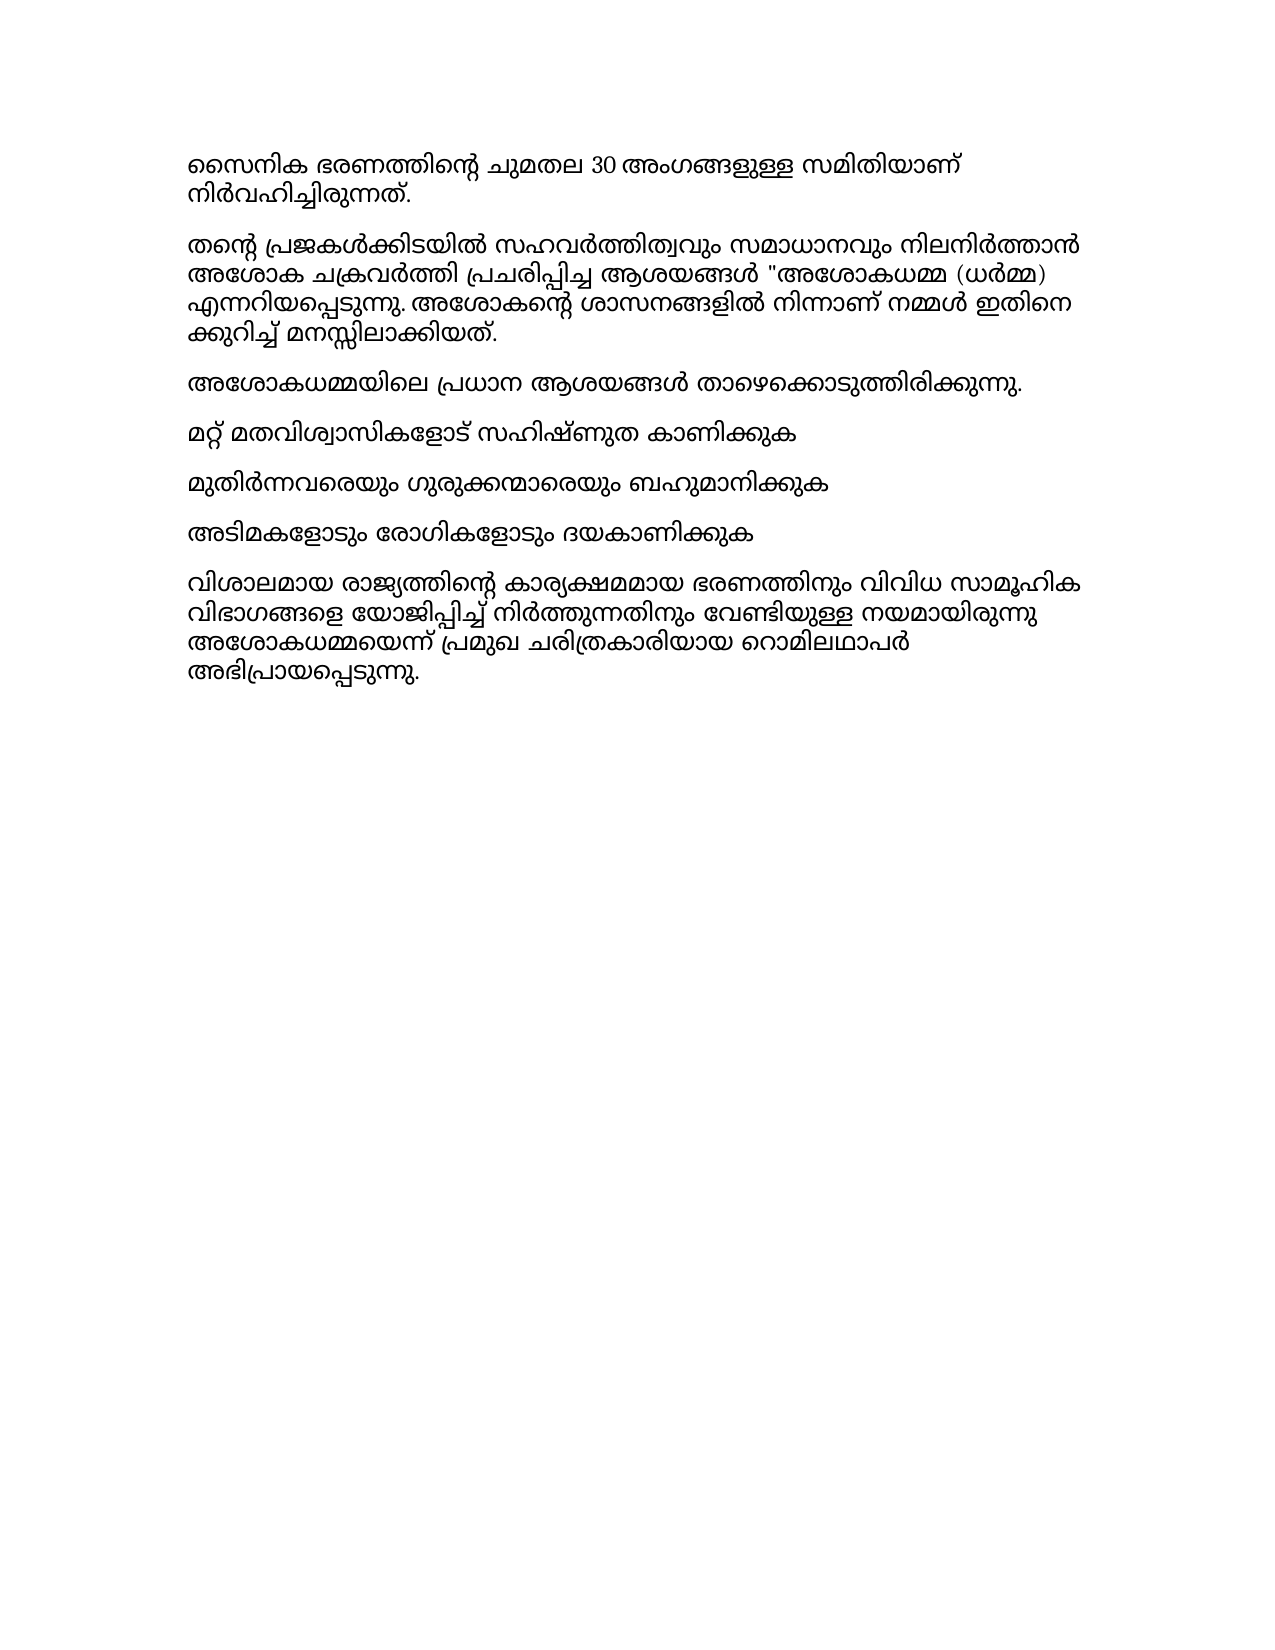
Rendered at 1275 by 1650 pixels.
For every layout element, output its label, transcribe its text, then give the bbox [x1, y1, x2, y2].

text വിശാലമായ രാജ്യത്തിന്റെ കാര്യക്ഷമമായ ഭരണത്തിനും വിവിധ സാമൂഹിക വിഭാഗങ്ങളെ യോജിപ്പിച്ച് നിർത്തുന്നതിനും വേണ്ടിയുള്ള നയമായിരുന്നു അശോകധമ്മയെന്ന് പ്രമുഖ ചരിത്രകാരിയായ റൊമിലഥാപർ അഭിപ്രായപ്പെടുന്നു. [187, 568, 1087, 686]
text അടിമകളോടും രോഗികളോടും ദയകാണിക്കുക [187, 518, 1087, 548]
text മുതിർന്നവരെയും ഗുരുക്കന്മാരെയും ബഹുമാനിക്കുക [187, 468, 1087, 498]
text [187, 150, 1087, 209]
text അശോകധമ്മയിലെ പ്രധാന ആശയങ്ങൾ താഴെക്കൊടുത്തിരിക്കുന്നു. [187, 368, 1087, 398]
text തന്റെ പ്രജകൾക്കിടയിൽ സഹവർത്തിത്വവും സമാധാനവും നിലനിർത്താൻ അശോക ചക്രവർത്തി പ്രചരിപ്പിച്ച ആശയങ്ങൾ "അശോകധമ്മ (ധർമ്മ) എന്നറിയപ്പെടുന്നു. അശോകന്റെ ശാസനങ്ങളിൽ നിന്നാണ് നമ്മൾ ഇതിനെ ക്കുറിച്ച് മനസ്സിലാക്കിയത്. [187, 230, 1087, 347]
text മറ്റ് മതവിശ്വാസികളോട് സഹിഷ്ണുത കാണിക്കുക [187, 418, 1087, 448]
